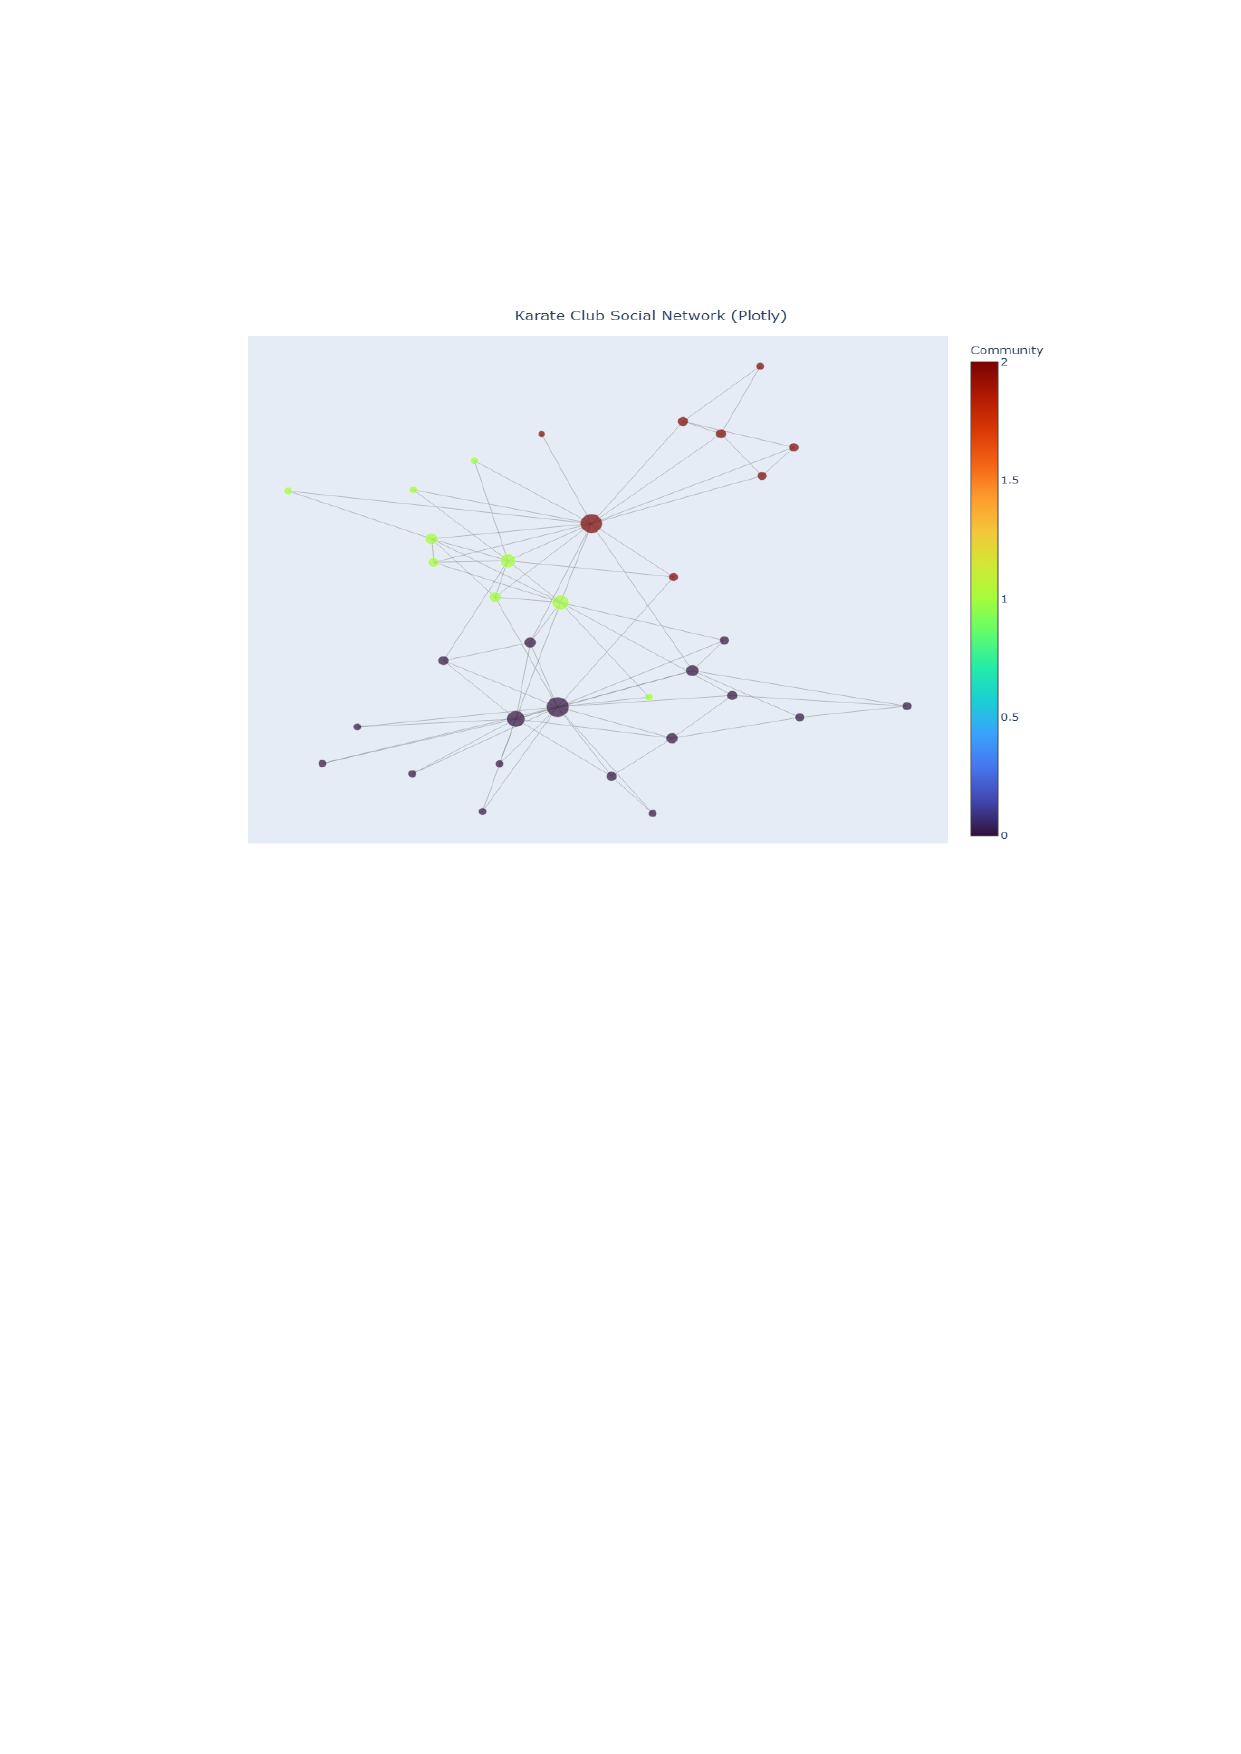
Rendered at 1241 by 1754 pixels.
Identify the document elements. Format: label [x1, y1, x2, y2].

picture [243, 305, 1058, 859]
